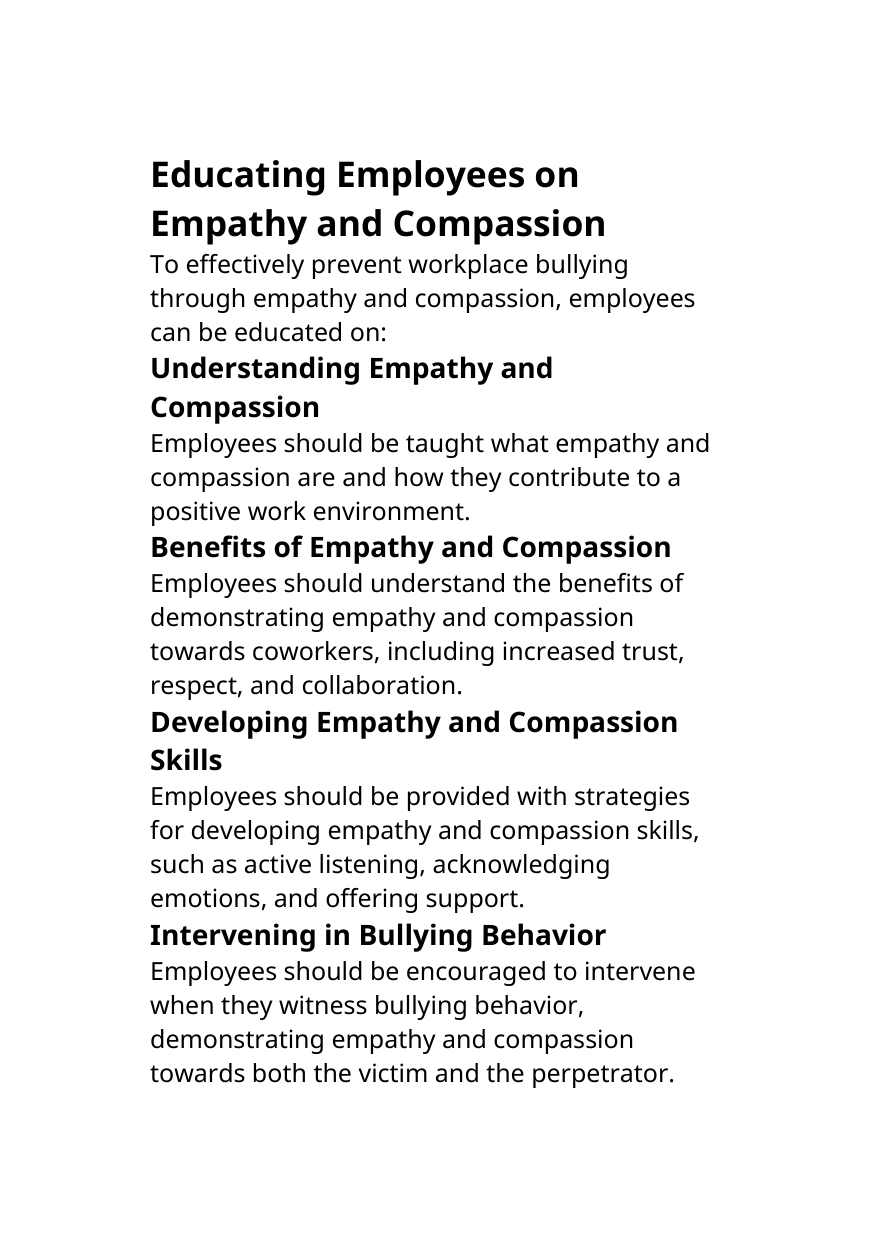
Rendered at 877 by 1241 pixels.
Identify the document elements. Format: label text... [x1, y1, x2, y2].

subtitle Educating Employees on Empathy and Compassion [150, 150, 727, 246]
text Employees should be encouraged to intervene when they witness bullying behavior, demonstrating empathy and compassion towards both the victim and the perpetrator. [150, 953, 727, 1089]
subtitle Understanding Empathy and Compassion [150, 349, 727, 425]
text Employees should be taught what empathy and compassion are and how they contribute to a positive work environment. [150, 425, 727, 527]
subtitle Developing Empathy and Compassion Skills [150, 702, 727, 779]
subtitle Benefits of Empathy and Compassion [150, 527, 727, 566]
text Employees should understand the benefits of demonstrating empathy and compassion towards coworkers, including increased trust, respect, and collaboration. [150, 566, 727, 702]
subtitle Intervening in Bullying Behavior [150, 915, 727, 953]
text Employees should be provided with strategies for developing empathy and compassion skills, such as active listening, acknowledging emotions, and offering support. [150, 779, 727, 915]
text To effectively prevent workplace bullying through empathy and compassion, employees can be educated on: [150, 246, 727, 349]
